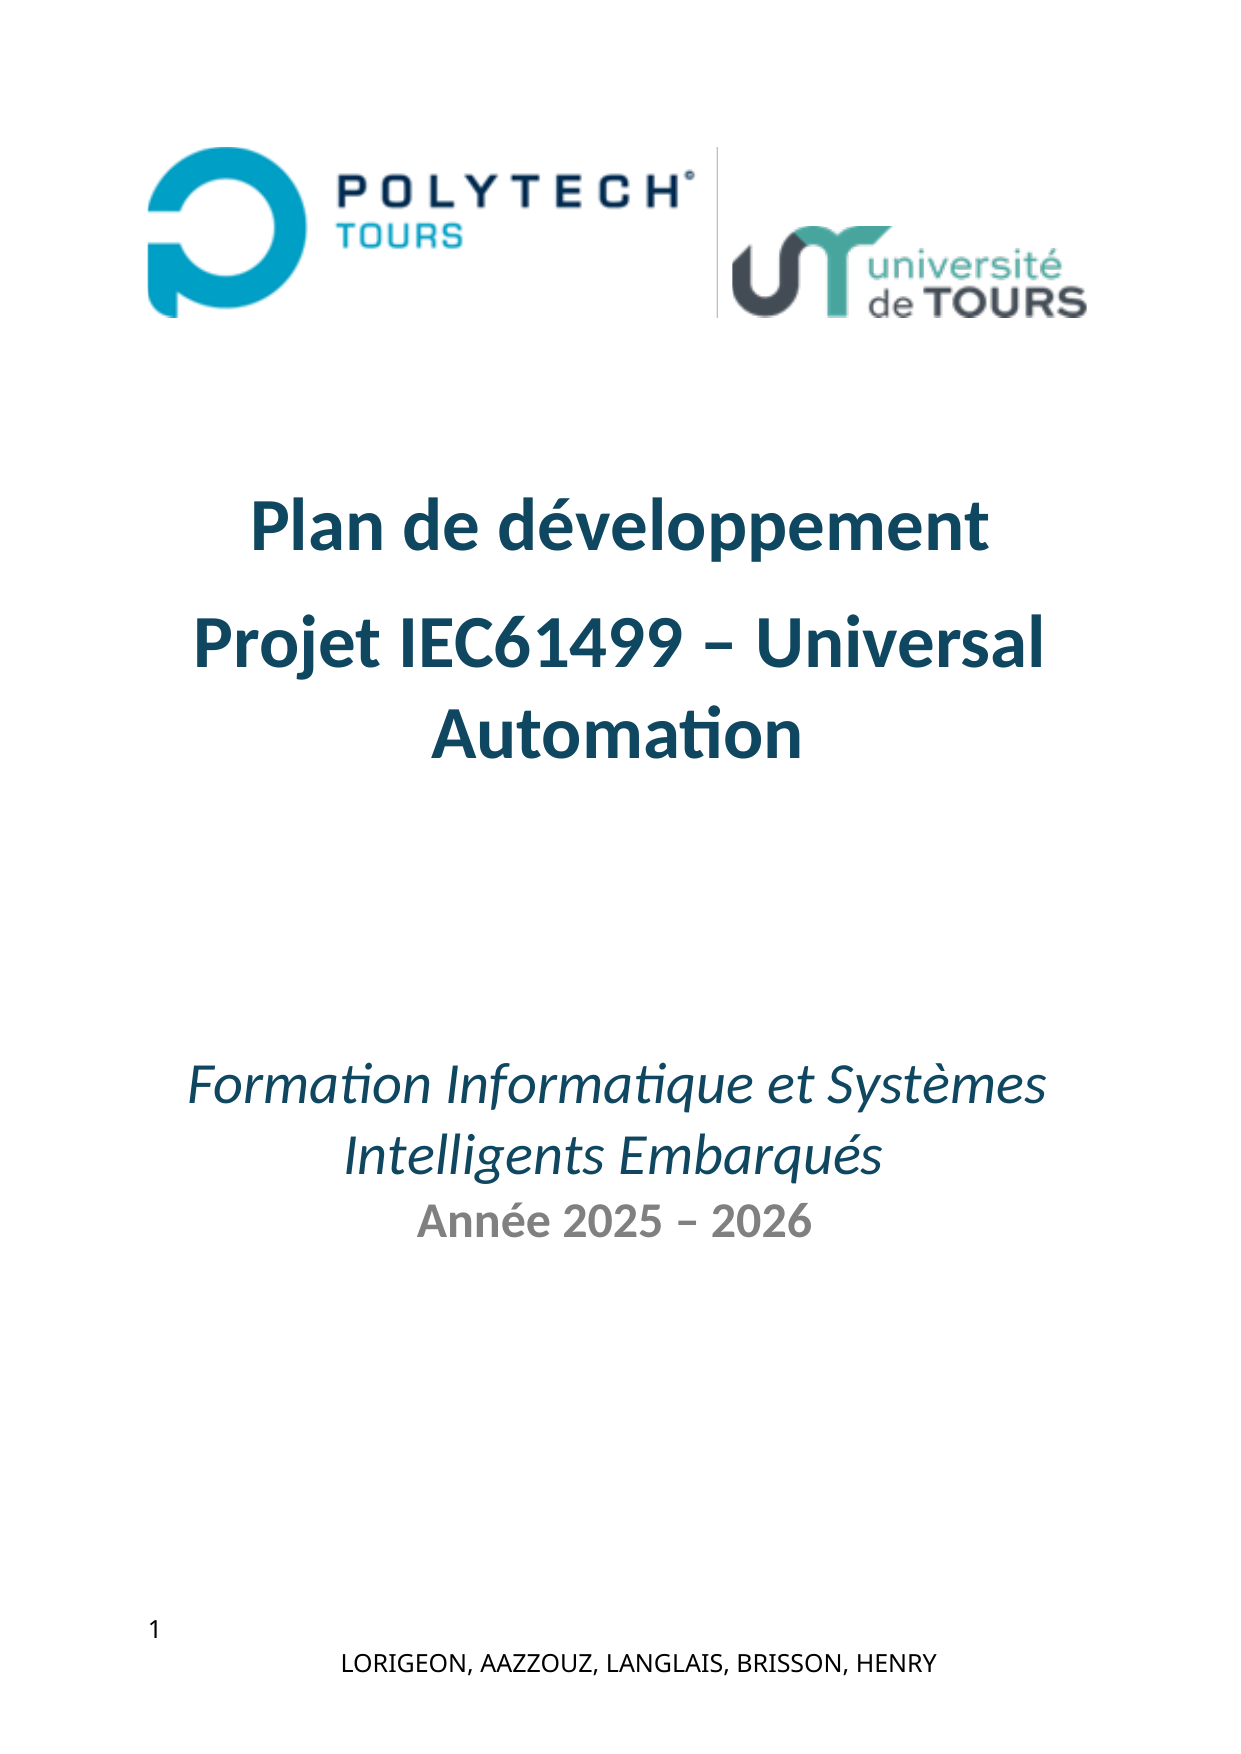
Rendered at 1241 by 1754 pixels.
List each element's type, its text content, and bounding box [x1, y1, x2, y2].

text Année 2025 – 2026 [148, 1189, 1093, 1250]
text Projet IEC61499 – Universal Automation [148, 594, 1093, 777]
picture [732, 226, 1089, 318]
text Formation Informatique et Systèmes Intelligents Embarqués [148, 1046, 1093, 1189]
picture [147, 147, 720, 318]
text Plan de développement [148, 477, 1093, 569]
